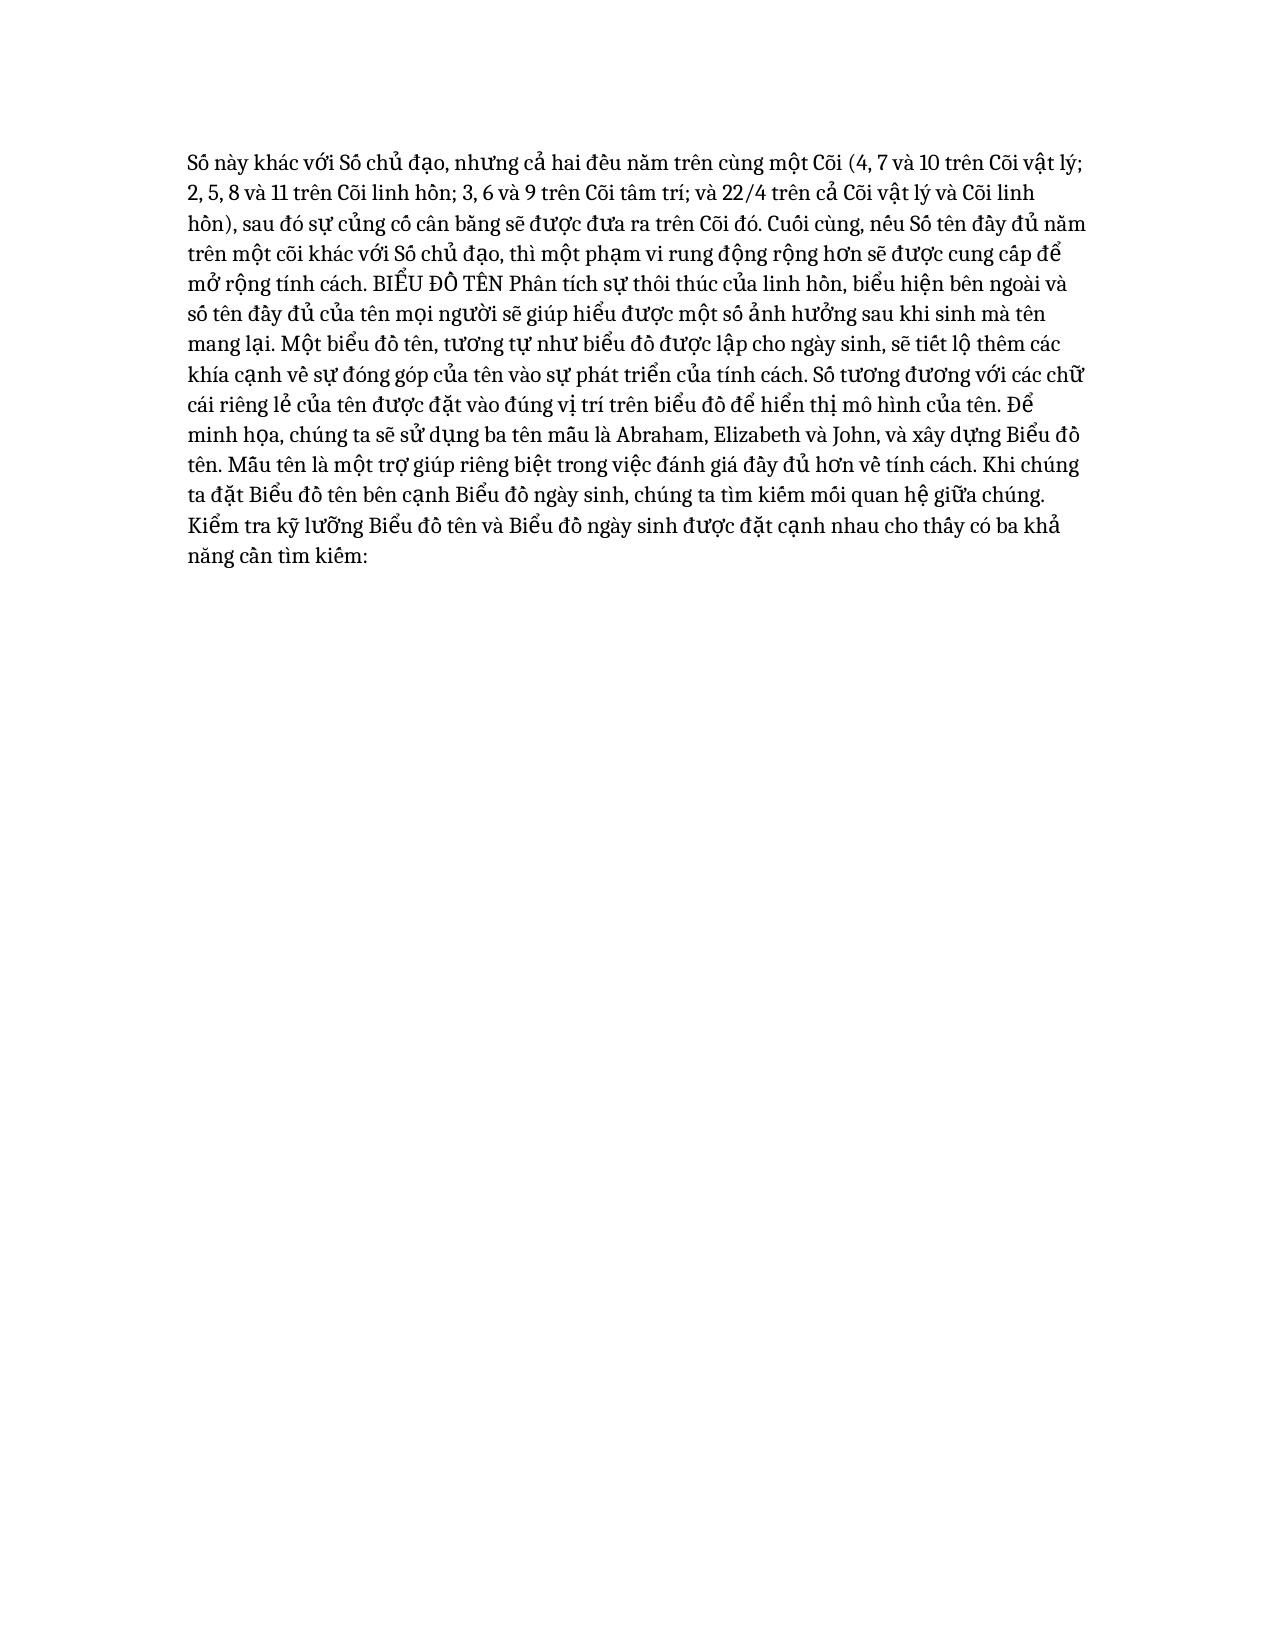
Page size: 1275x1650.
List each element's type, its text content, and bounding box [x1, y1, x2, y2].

text Số này khác với Số chủ đạo, nhưng cả hai đều nằm trên cùng một Cõi (4, 7 và 10 trên Cõi vật lý; 2, 5, 8 và 11 trên Cõi linh hồn; 3, 6 và 9 trên Cõi tâm trí; và 22/4 trên cả Cõi vật lý và Cõi linh hồn), sau đó sự củng cố cân bằng sẽ được đưa ra trên Cõi đó. Cuối cùng, nếu Số tên đầy đủ nằm trên một cõi khác với Số chủ đạo, thì một phạm vi rung động rộng hơn sẽ được cung cấp để mở rộng tính cách. BIỂU ĐỒ TÊN Phân tích sự thôi thúc của linh hồn, biểu hiện bên ngoài và số tên đầy đủ của tên mọi người sẽ giúp hiểu được một số ảnh hưởng sau khi sinh mà tên mang lại. Một biểu đồ tên, tương tự như biểu đồ được lập cho ngày sinh, sẽ tiết lộ thêm các khía cạnh về sự đóng góp của tên vào sự phát triển của tính cách. Số tương đương với các chữ cái riêng lẻ của tên được đặt vào đúng vị trí trên biểu đồ để hiển thị mô hình của tên. Để minh họa, chúng ta sẽ sử dụng ba tên mẫu là Abraham, Elizabeth và John, và xây dựng Biểu đồ tên. Mẫu tên là một trợ giúp riêng biệt trong việc đánh giá đầy đủ hơn về tính cách. Khi chúng ta đặt Biểu đồ tên bên cạnh Biểu đồ ngày sinh, chúng ta tìm kiếm mối quan hệ giữa chúng. Kiểm tra kỹ lưỡng Biểu đồ tên và Biểu đồ ngày sinh được đặt cạnh nhau cho thấy có ba khả năng cần tìm kiếm: [187, 150, 1087, 569]
